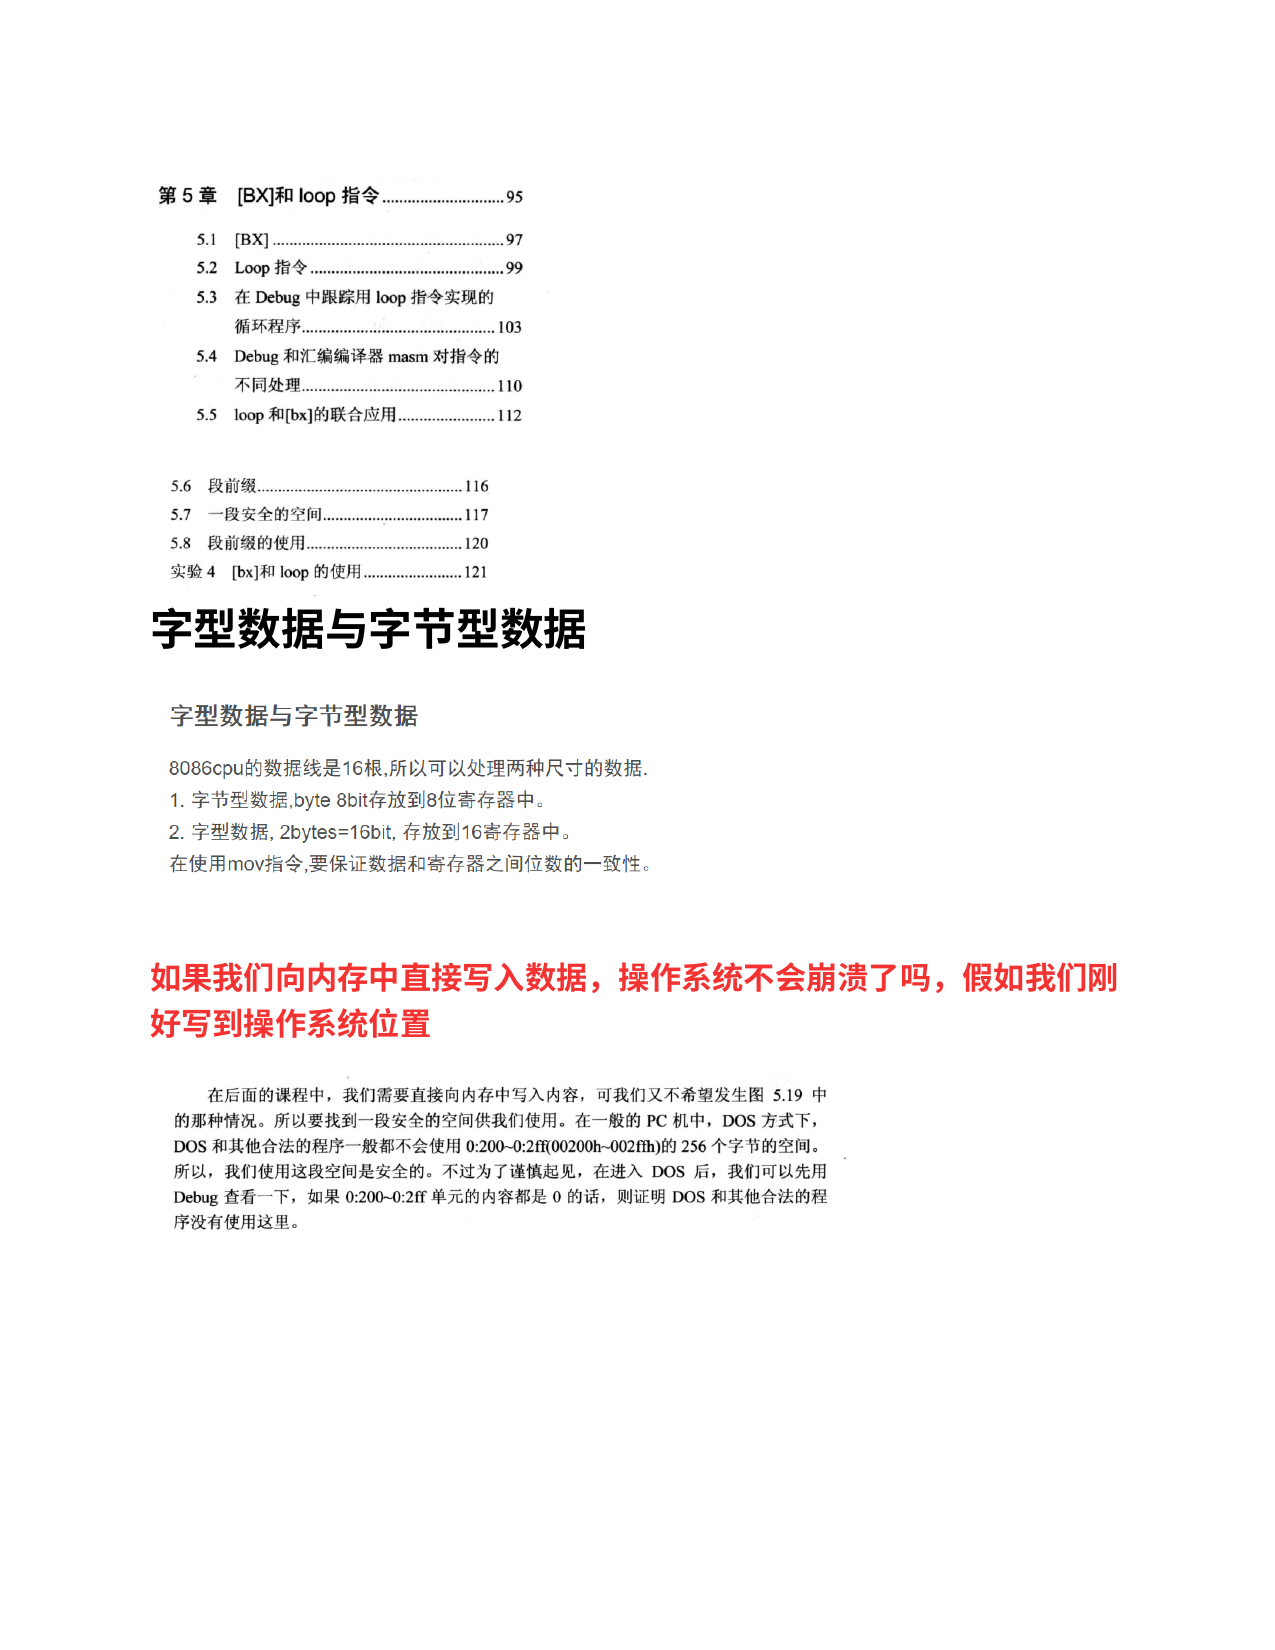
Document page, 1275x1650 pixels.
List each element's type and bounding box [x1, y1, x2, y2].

picture [150, 178, 555, 436]
picture [150, 686, 859, 898]
picture [150, 1071, 859, 1239]
picture [150, 463, 511, 596]
